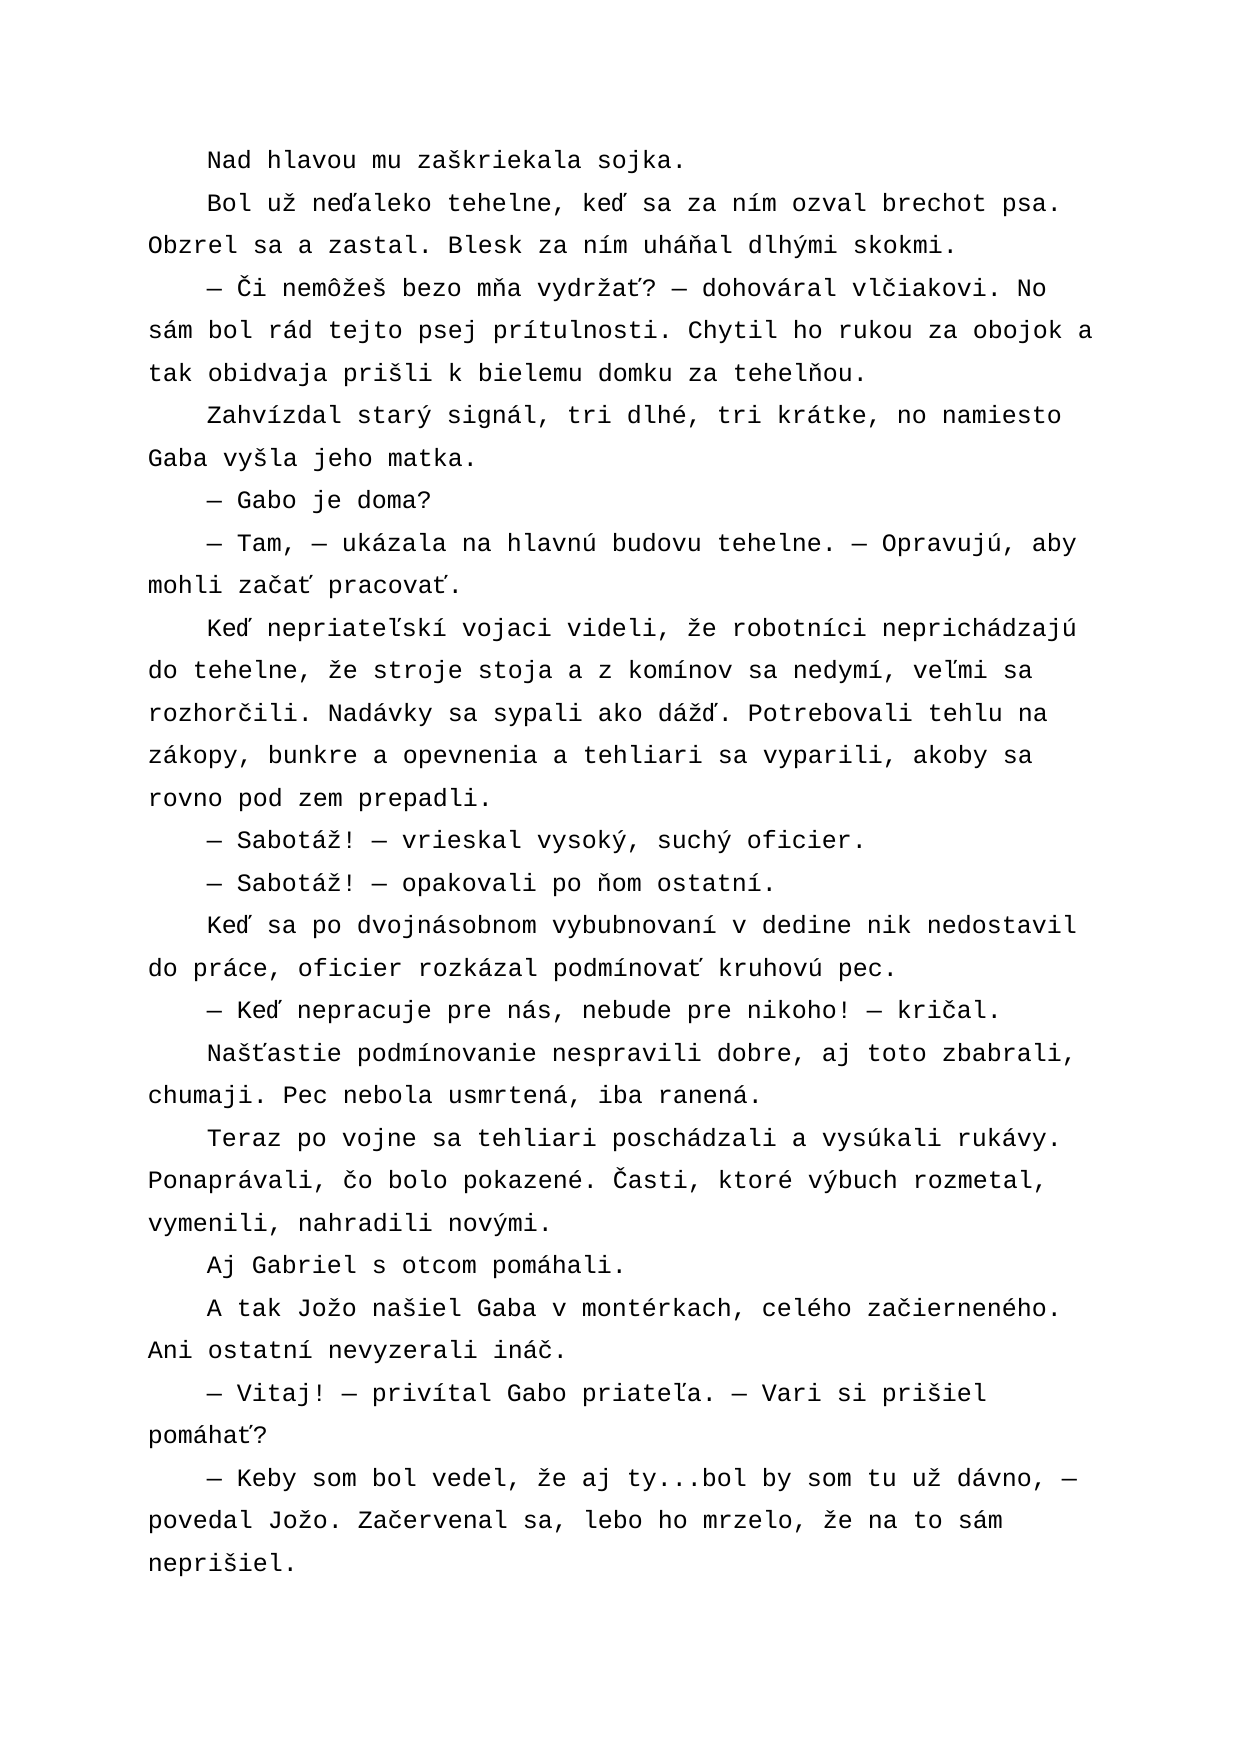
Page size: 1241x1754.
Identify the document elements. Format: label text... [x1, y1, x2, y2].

text — Keby som bol vedel, že aj ty...bol by som tu už dávno, — povedal Jožo. Začervenal sa, lebo ho mrzelo, že na to sám neprišiel. [148, 1465, 1093, 1578]
text Našťastie podmínovanie nespravili dobre, aj toto zbabrali, chumaji. Pec nebola usmrtená, iba ranená. [148, 1040, 1093, 1111]
text Keď nepriateľskí vojaci videli, že robotníci neprichádzajú do tehelne, že stroje stoja a z komínov sa nedymí, veľmi sa rozhorčili. Nadávky sa sypali ako dážď. Potrebovali tehlu na zákopy, bunkre a opevnenia a tehliari sa vyparili, akoby sa rovno pod zem prepadli. [148, 615, 1093, 813]
text — Gabo je doma? [148, 488, 1093, 516]
text — Keď nepracuje pre nás, nebude pre nikoho! — kričal. [148, 998, 1093, 1026]
text — Či nemôžeš bezo mňa vydržať? — dohováral vlčiakovi. No sám bol rád tejto psej prítulnosti. Chytil ho rukou za obojok a tak obidvaja prišli k bielemu domku za tehelňou. [148, 275, 1093, 388]
text Bol už neďaleko tehelne, keď sa za ním ozval brechot psa. Obzrel sa a zastal. Blesk za ním uháňal dlhými skokmi. [148, 190, 1093, 261]
text — Sabotáž! — vrieskal vysoký, suchý oficier. [148, 828, 1093, 856]
text Zahvízdal starý signál, tri dlhé, tri krátke, no namiesto Gaba vyšla jeho matka. [148, 403, 1093, 473]
text Nad hlavou mu zaškriekala sojka. [148, 148, 1093, 176]
text — Sabotáž! — opakovali po ňom ostatní. [148, 870, 1093, 898]
text Teraz po vojne sa tehliari poschádzali a vysúkali rukávy. Ponaprávali, čo bolo pokazené. Časti, ktoré výbuch rozmetal, vymenili, nahradili novými. [148, 1125, 1093, 1238]
text A tak Jožo našiel Gaba v montérkach, celého začierneného. Ani ostatní nevyzerali ináč. [148, 1295, 1093, 1366]
text — Vitaj! — privítal Gabo priateľa. — Vari si prišiel pomáhať? [148, 1380, 1093, 1451]
text Aj Gabriel s otcom pomáhali. [148, 1253, 1093, 1281]
text Keď sa po dvojnásobnom vybubnovaní v dedine nik nedostavil do práce, oficier rozkázal podmínovať kruhovú pec. [148, 913, 1093, 983]
text — Tam, — ukázala na hlavnú budovu tehelne. — Opravujú, aby mohli začať pracovať. [148, 530, 1093, 601]
